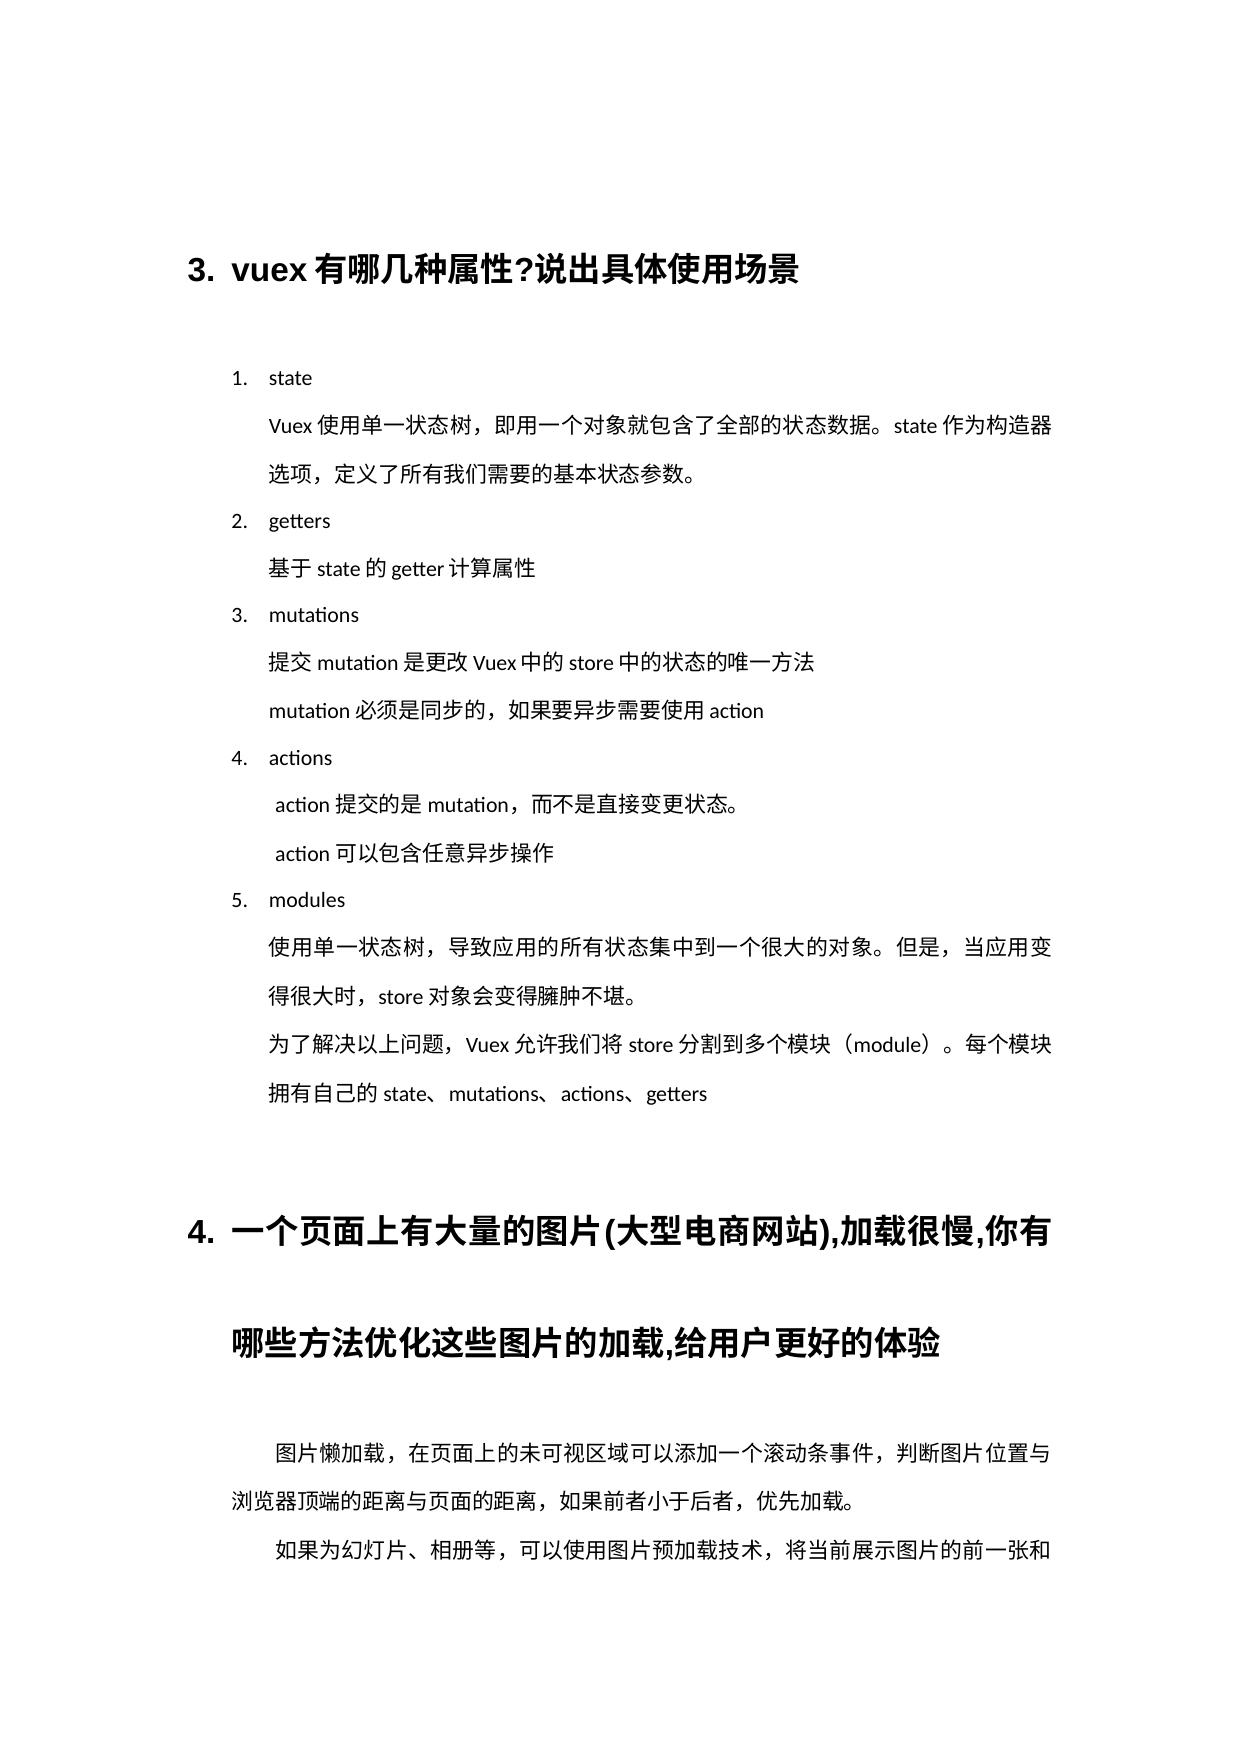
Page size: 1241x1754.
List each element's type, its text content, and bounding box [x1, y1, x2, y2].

text 提交mutation是更改Vuex中的store中的状态的唯一方法 [225, 644, 1053, 677]
list mutations [231, 599, 1053, 631]
list 图片懒加载，在页面上的未可视区域可以添加一个滚动条事件，判断图片位置与浏览器顶端的距离与页面的距离，如果前者小于后者，优先加载。 [231, 1435, 1053, 1516]
list modules [231, 884, 1053, 916]
list 基于state的getter计算属性 [269, 550, 1053, 583]
list actions [231, 741, 1053, 774]
list Vuex使用单一状态树，即用一个对象就包含了全部的状态数据。state作为构造器选项，定义了所有我们需要的基本状态参数。 [269, 407, 1053, 489]
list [231, 1532, 1053, 1565]
list state [231, 362, 1053, 394]
list 使用单一状态树，导致应用的所有状态集中到一个很大的对象。但是，当应用变得很大时，store 对象会变得臃肿不堪。 [269, 929, 1053, 1011]
list getters [231, 504, 1053, 537]
list action 可以包含任意异步操作 [231, 835, 1053, 868]
text action 提交的是 mutation，而不是直接变更状态。 [231, 787, 1053, 819]
list mutation必须是同步的，如果要异步需要使用action [269, 693, 1053, 725]
list 为了解决以上问题，Vuex 允许我们将 store 分割到多个模块（module）。每个模块拥有自己的 state、mutations、actions、getters [269, 1027, 1053, 1108]
subtitle vuex有哪几种属性?说出具体使用场景 [187, 235, 1053, 300]
subtitle 一个页面上有大量的图片(大型电商网站),加载很慢,你有哪些方法优化这些图片的加载,给用户更好的体验 [187, 1197, 1053, 1373]
